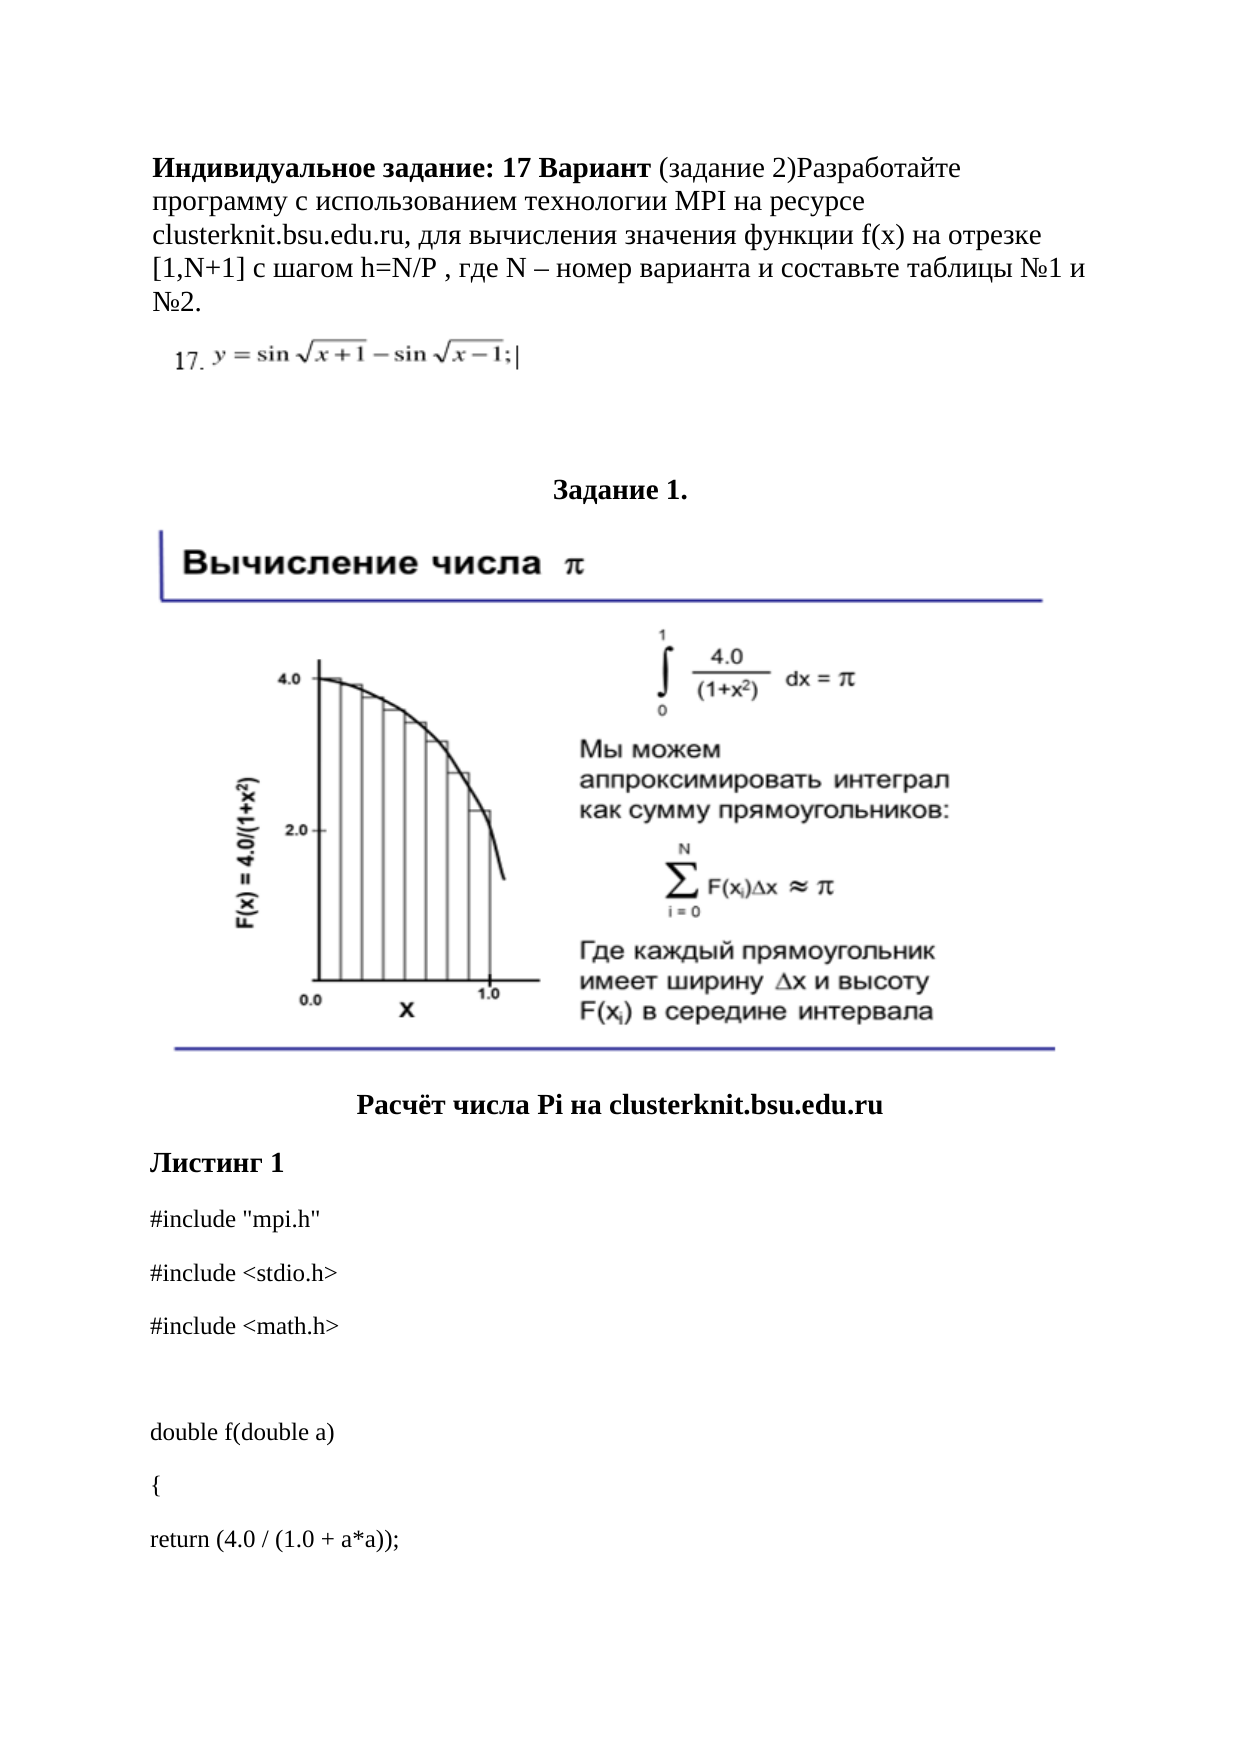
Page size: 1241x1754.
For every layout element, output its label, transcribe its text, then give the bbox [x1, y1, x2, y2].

text { [150, 1470, 1090, 1499]
text Расчёт числа Pi на clusterknit.bsu.edu.ru [150, 1087, 1090, 1120]
text Листинг 1 [150, 1145, 1090, 1179]
text #include <stdio.h> [150, 1258, 1090, 1286]
text double f(double a) [150, 1417, 1090, 1445]
picture [150, 505, 1091, 1062]
picture [152, 326, 656, 389]
text Задание 1. [150, 472, 1090, 505]
text #include "mpi.h" [150, 1204, 1090, 1233]
text return (4.0 / (1.0 + a*a)); [150, 1524, 1090, 1553]
text Индивидуальное задание: 17 Вариант (задание 2)Разработайте программу с использованием технологии MPI на ресурсе clusterknit.bsu.edu.ru, для вычисления значения функции f(x) на отрезке [1,N+1] с шагом h=N/P , где N – номер варианта и составьте таблицы №1 и №2. [152, 150, 1090, 318]
text #include <math.h> [150, 1311, 1090, 1340]
